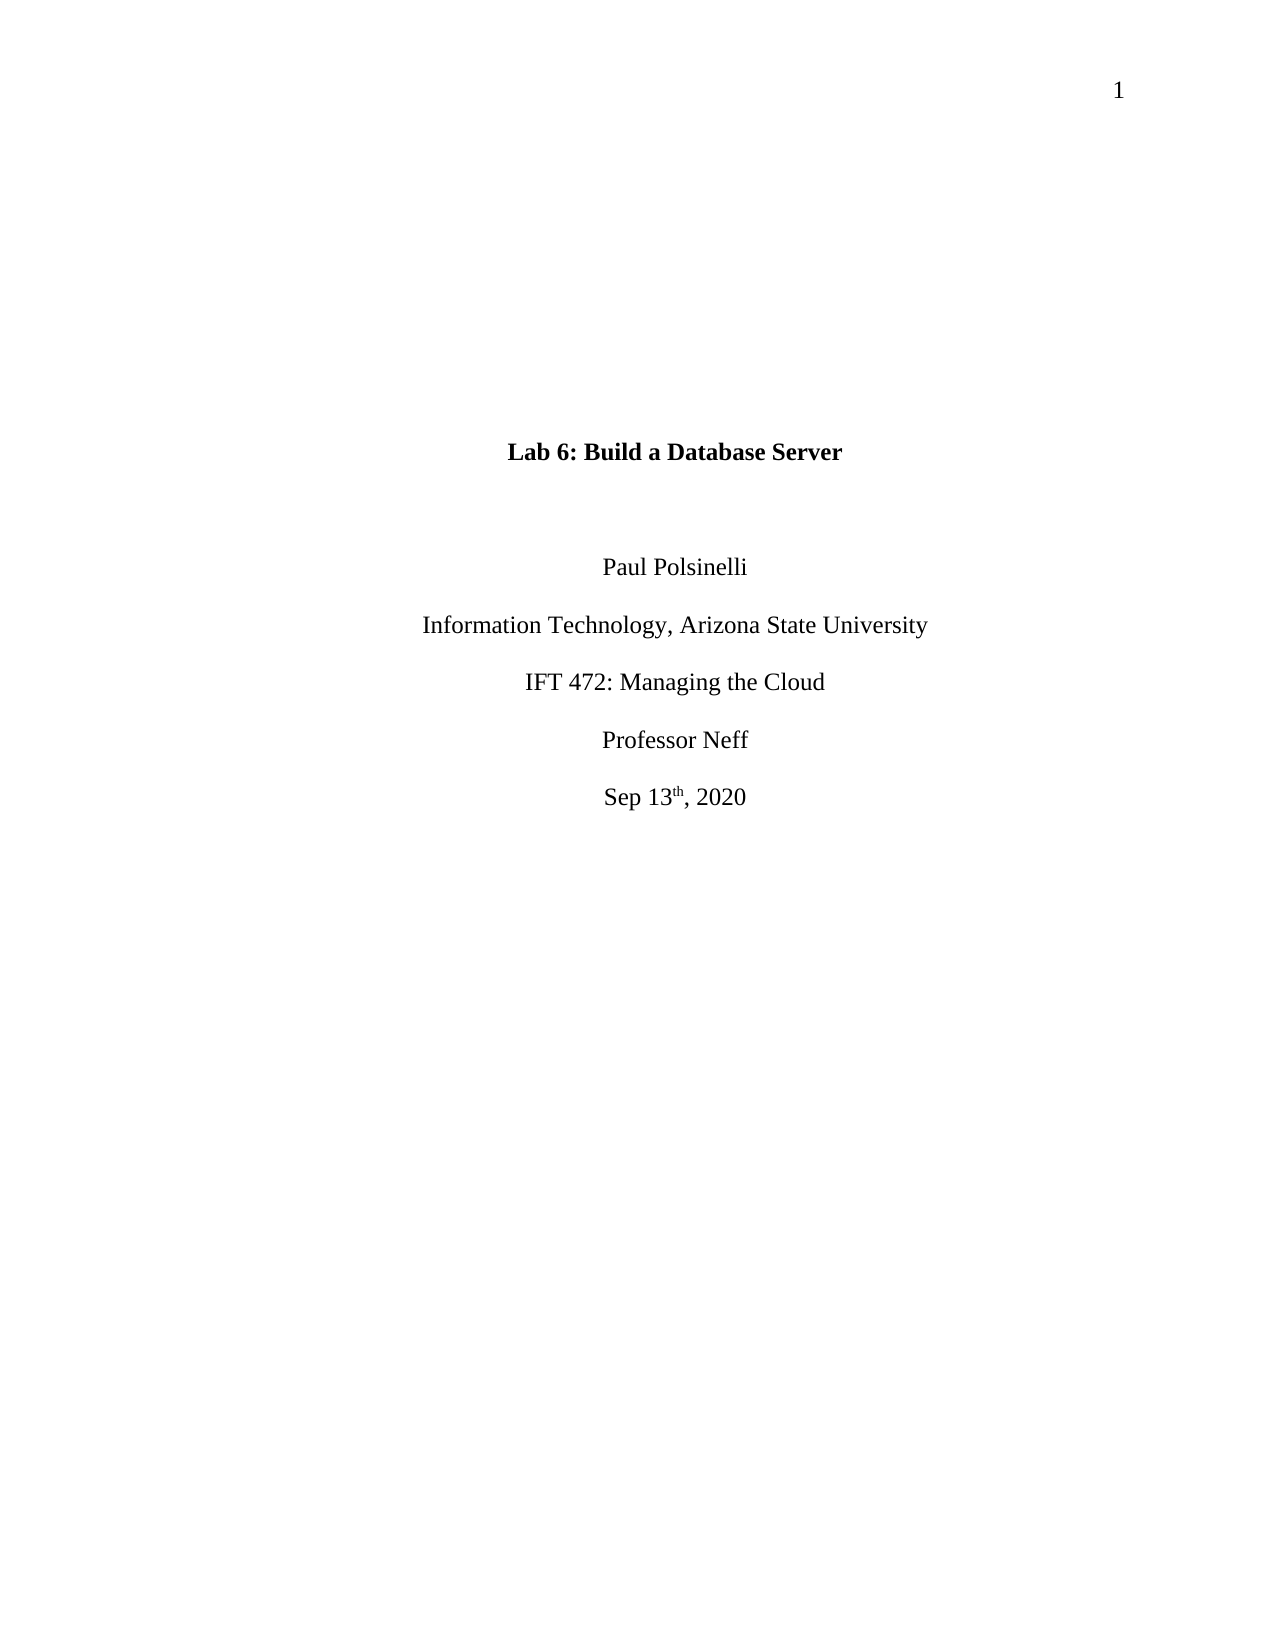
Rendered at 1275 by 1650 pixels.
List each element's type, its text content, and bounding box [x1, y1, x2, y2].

text Sep 13th, 2020 [150, 782, 1125, 811]
text Paul Polsinelli [150, 552, 1125, 581]
text Information Technology, Arizona State University [150, 610, 1125, 639]
text IFT 472: Managing the Cloud [150, 667, 1125, 696]
text Professor Neff [150, 725, 1125, 754]
text Lab 6: Build a Database Server [150, 437, 1125, 466]
